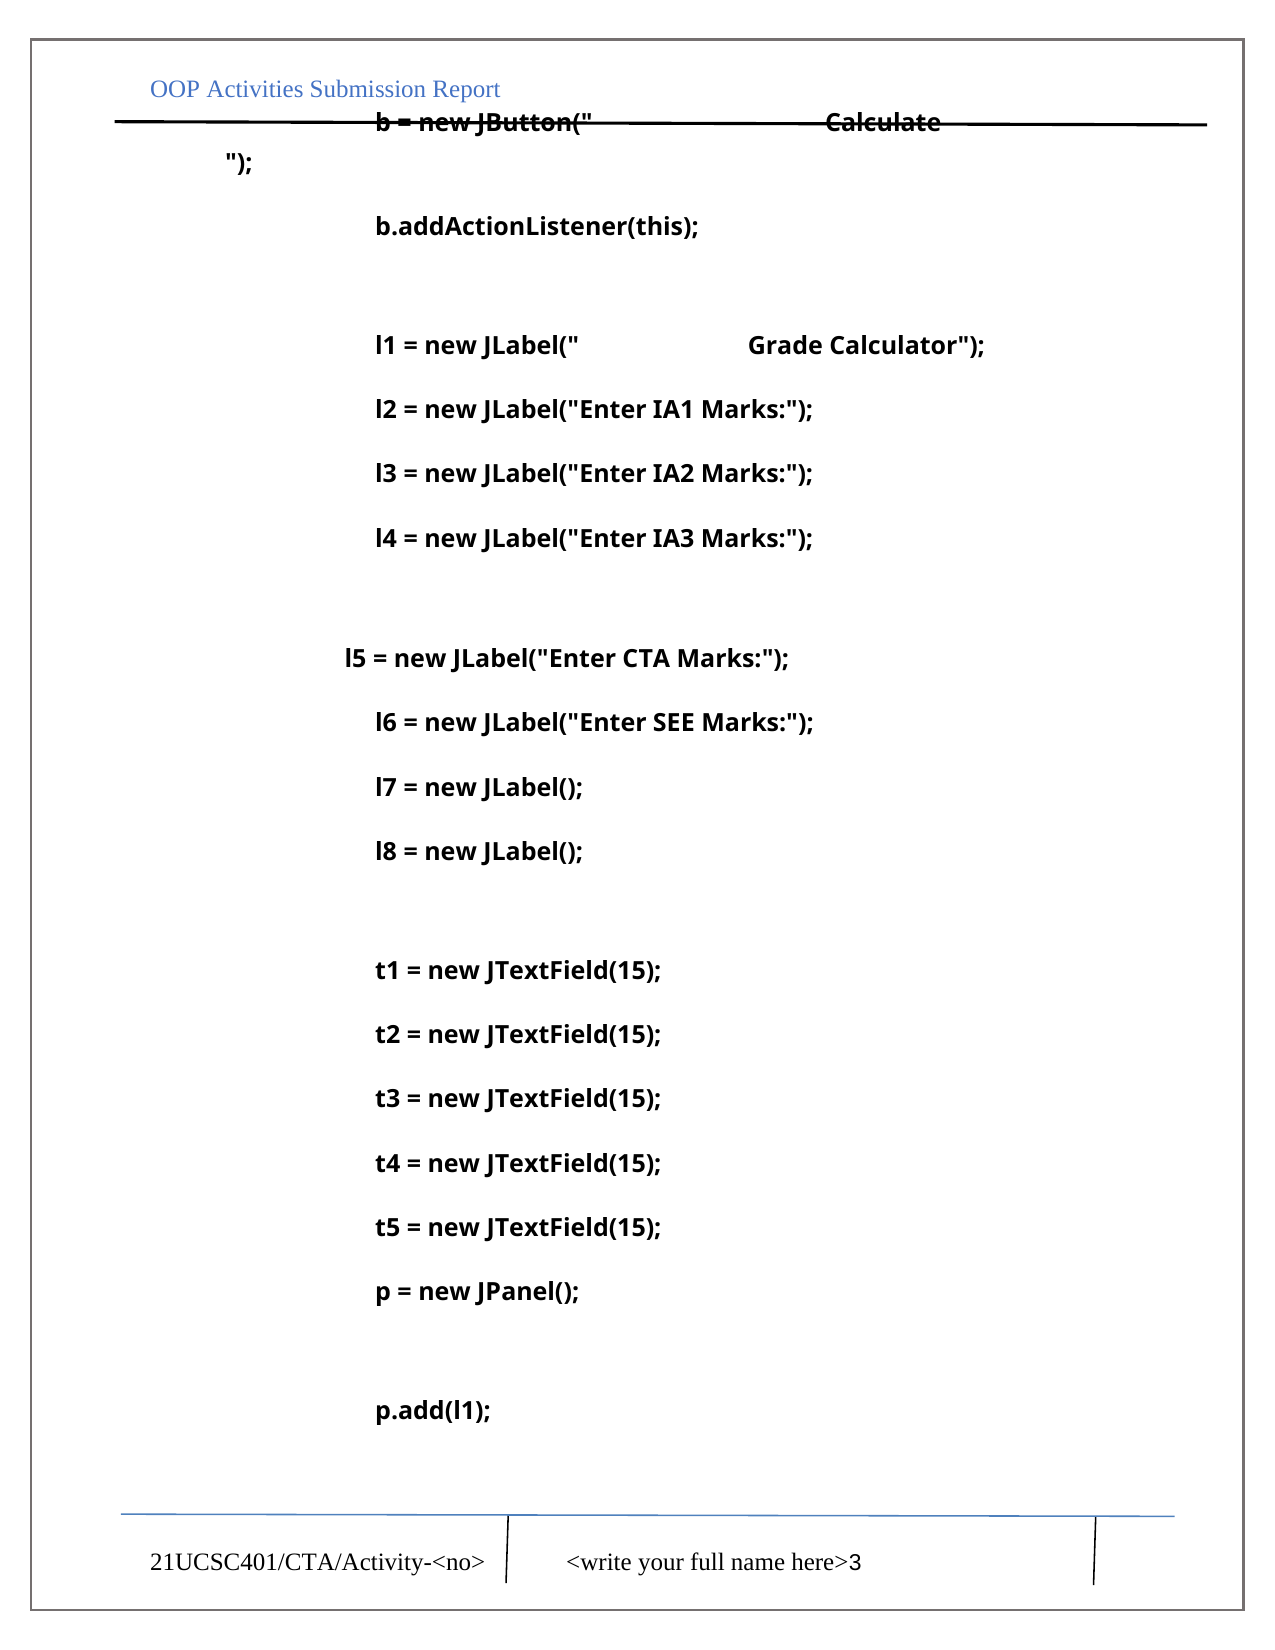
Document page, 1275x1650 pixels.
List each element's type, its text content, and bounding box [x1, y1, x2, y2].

text p = new JPanel(); [150, 1274, 1125, 1308]
text l2 = new JLabel("Enter IA1 Marks:"); [150, 392, 1125, 426]
text l1 = new JLabel(" Grade Calculator"); [150, 328, 1125, 362]
text p.add(l1); [150, 1393, 1125, 1427]
text t2 = new JTextField(15); [150, 1017, 1125, 1051]
text t4 = new JTextField(15); [150, 1145, 1125, 1179]
text b.addActionListener(this); [150, 208, 1125, 242]
text b = new JButton(" Calculate "); [150, 105, 1125, 178]
text l3 = new JLabel("Enter IA2 Marks:"); [150, 456, 1125, 490]
text t3 = new JTextField(15); [150, 1081, 1125, 1115]
text l8 = new JLabel(); [150, 833, 1125, 867]
text t1 = new JTextField(15); [150, 953, 1125, 987]
text l4 = new JLabel("Enter IA3 Marks:"); [150, 520, 1125, 554]
text l7 = new JLabel(); [150, 769, 1125, 803]
text l6 = new JLabel("Enter SEE Marks:"); [150, 705, 1125, 739]
text l5 = new JLabel("Enter CTA Marks:"); [150, 641, 1125, 675]
text t5 = new JTextField(15); [150, 1209, 1125, 1243]
